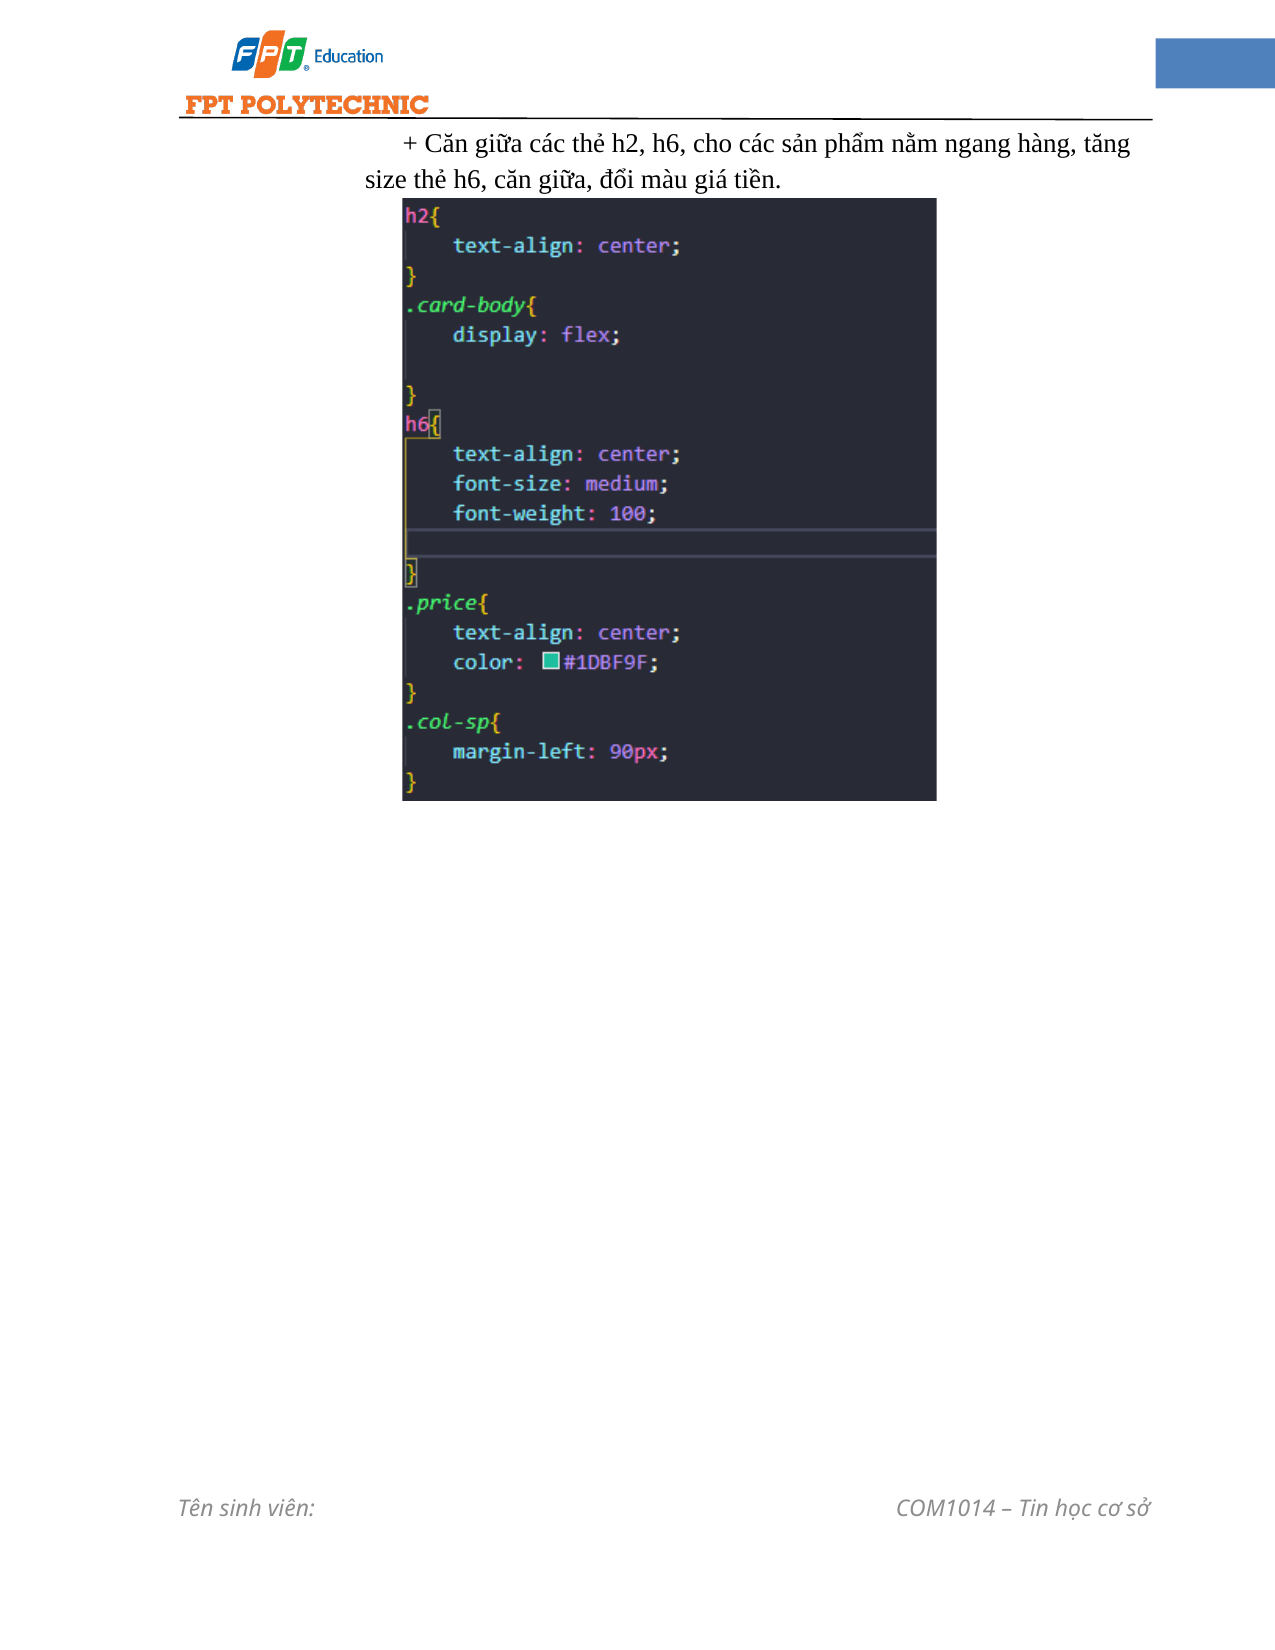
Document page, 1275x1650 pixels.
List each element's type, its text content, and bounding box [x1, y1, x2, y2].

picture [402, 198, 937, 801]
picture [177, 22, 437, 122]
list + Căn giữa các thẻ h2, h6, cho các sản phẩm nằm ngang hàng, tăng size thẻ h6, căn giữa, đổi màu giá tiền. [365, 127, 1157, 194]
